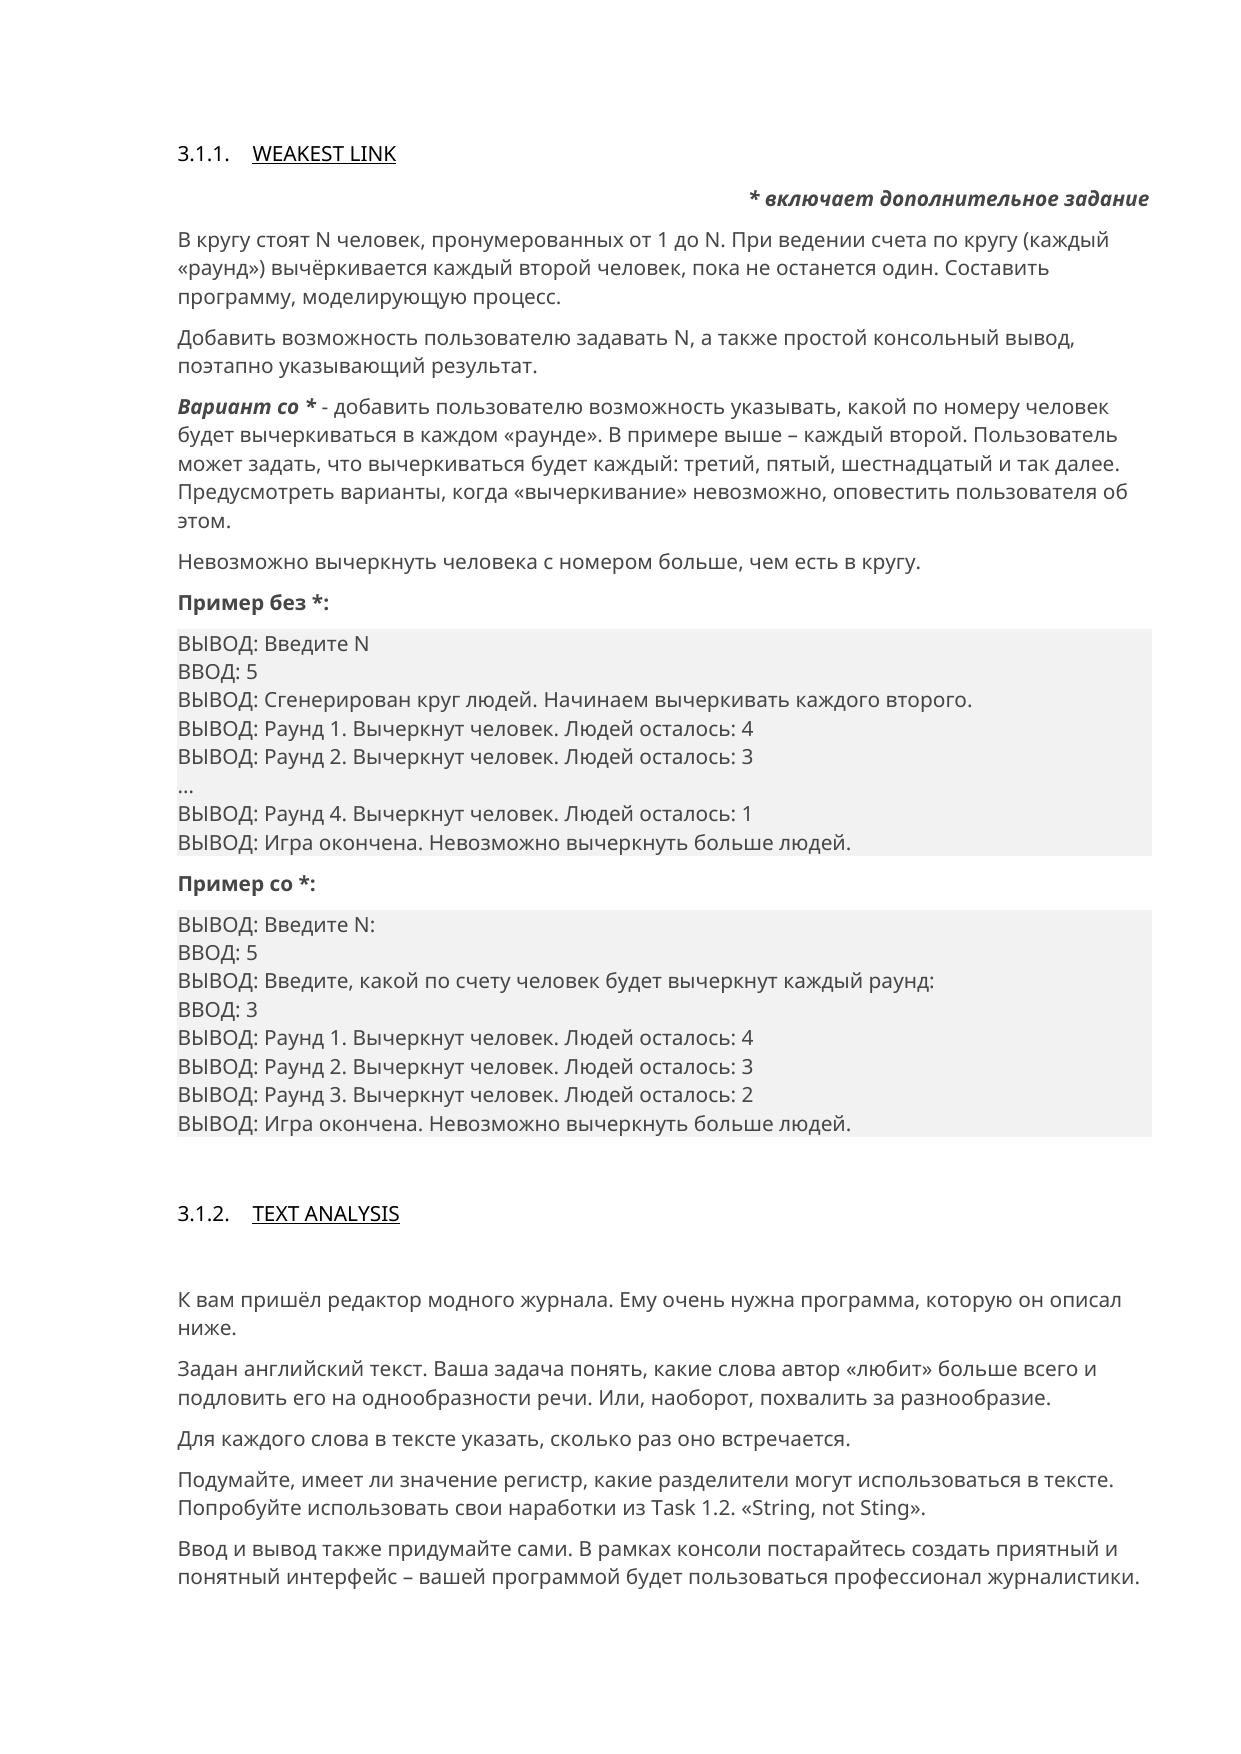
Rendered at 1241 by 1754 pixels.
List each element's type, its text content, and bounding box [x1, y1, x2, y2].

subtitle WEAKEST LINK [177, 139, 1152, 167]
text ВЫВОД: Сгенерирован круг людей. Начинаем вычеркивать каждого второго. [177, 686, 1152, 714]
text В кругу стоят N человек, пронумерованных от 1 до N. При ведении счета по кругу (каждый «раунд») вычёркивается каждый второй человек, пока не останется один. Составить программу, моделирующую процесс. [177, 225, 1152, 310]
text ВЫВОД: Игра окончена. Невозможно вычеркнуть больше людей. [177, 828, 1152, 856]
text К вам пришёл редактор модного журнала. Ему очень нужна программа, которую он описал ниже. [177, 1285, 1152, 1342]
text ВВОД: 5 [177, 938, 1152, 967]
text Пример без *: [177, 588, 1152, 616]
text Невозможно вычеркнуть человека с номером больше, чем есть в кругу. [177, 547, 1152, 575]
text ВВОД: 3 [177, 995, 1152, 1023]
text ВЫВОД: Раунд 1. Вычеркнут человек. Людей осталось: 4 [177, 714, 1152, 742]
text Вариант со * - добавить пользователю возможность указывать, какой по номеру человек будет вычеркиваться в каждом «раунде». В примере выше – каждый второй. Пользователь может задать, что вычеркиваться будет каждый: третий, пятый, шестнадцатый и так далее. Предусмотреть варианты, когда «вычеркивание» невозможно, оповестить пользователя об этом. [177, 392, 1152, 534]
text ВЫВОД: Введите, какой по счету человек будет вычеркнут каждый раунд: [177, 967, 1152, 995]
text ВЫВОД: Раунд 2. Вычеркнут человек. Людей осталось: 3 [177, 742, 1152, 771]
text … [177, 771, 1152, 799]
text Пример со *: [177, 869, 1152, 897]
text Для каждого слова в тексте указать, сколько раз оно встречается. [177, 1424, 1152, 1452]
text Задан английский текст. Ваша задача понять, какие слова автор «любит» больше всего и подловить его на однообразности речи. Или, наоборот, похвалить за разнообразие. [177, 1354, 1152, 1411]
text ВЫВОД: Раунд 4. Вычеркнут человек. Людей осталось: 1 [177, 799, 1152, 828]
text Подумайте, имеет ли значение регистр, какие разделители могут использоваться в тексте. Попробуйте использовать свои наработки из Task 1.2. «String, not Sting». [177, 1465, 1152, 1522]
text ВЫВОД: Введите N [177, 629, 1152, 657]
text Добавить возможность пользователю задавать N, а также простой консольный вывод, поэтапно указывающий результат. [177, 323, 1152, 380]
text ВВОД: 5 [177, 657, 1152, 686]
subtitle TEXT ANALYSIS [177, 1199, 1152, 1227]
text * включает дополнительное задание [238, 184, 1152, 212]
text ВЫВОД: Введите N: [177, 910, 1152, 938]
text Ввод и вывод также придумайте сами. В рамках консоли постарайтесь создать приятный и понятный интерфейс – вашей программой будет пользоваться профессионал журналистики. [177, 1534, 1152, 1591]
text ВЫВОД: Раунд 2. Вычеркнут человек. Людей осталось: 3 [177, 1052, 1152, 1080]
text ВЫВОД: Игра окончена. Невозможно вычеркнуть больше людей. [177, 1109, 1152, 1137]
text ВЫВОД: Раунд 1. Вычеркнут человек. Людей осталось: 4 [177, 1023, 1152, 1052]
text ВЫВОД: Раунд 3. Вычеркнут человек. Людей осталось: 2 [177, 1080, 1152, 1109]
